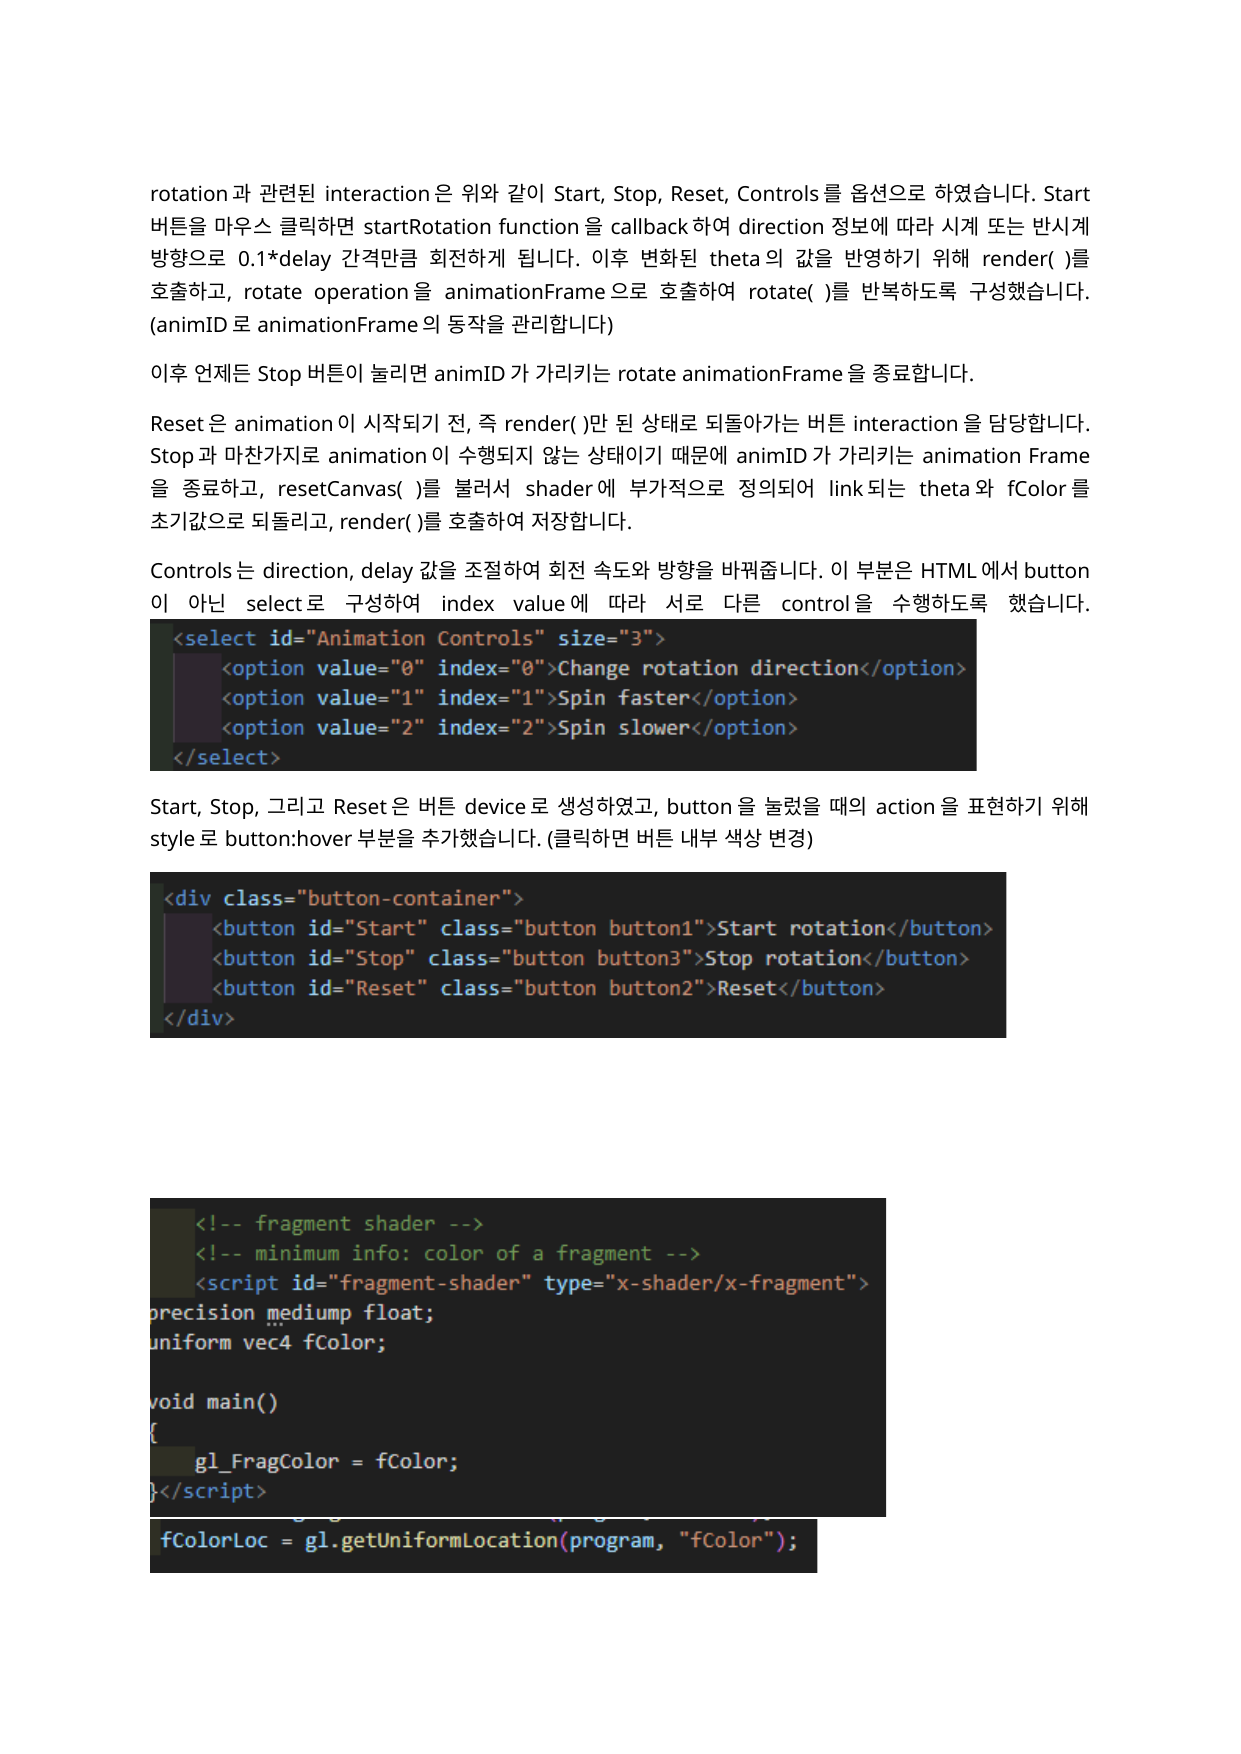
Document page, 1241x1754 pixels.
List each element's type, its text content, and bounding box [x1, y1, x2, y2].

text rotation과 관련된 interaction은 위와 같이 Start, Stop, Reset, Controls를 옵션으로 하였습니다. Start 버튼을 마우스 클릭하면 startRotation function을 callback하여 direction 정보에 따라 시계 또는 반시계 방향으로 0.1*delay 간격만큼 회전하게 됩니다. 이후 변화된 theta의 값을 반영하기 위해 render( )를 호출하고, rotate operation을 animationFrame으로 호출하여 rotate( )를 반복하도록 구성했습니다. (animID로 animationFrame의 동작을 관리합니다) [150, 177, 1090, 338]
picture [150, 1519, 818, 1573]
text Reset은 animation이 시작되기 전, 즉 render( )만 된 상태로 되돌아가는 버튼 interaction을 담당합니다. Stop과 마찬가지로 animation이 수행되지 않는 상태이기 때문에 animID가 가리키는 animation Frame을 종료하고, resetCanvas( )를 불러서 shader에 부가적으로 정의되어 link되는 theta와 fColor를 초기값으로 되돌리고, render( )를 호출하여 저장합니다. [150, 407, 1090, 535]
picture [150, 619, 977, 771]
text Start, Stop, 그리고 Reset은 버튼 device로 생성하였고, button을 눌렀을 때의 action을 표현하기 위해 style로 button:hover 부분을 추가했습니다. (클릭하면 버튼 내부 색상 변경) [150, 790, 1090, 853]
picture [150, 1198, 887, 1517]
picture [150, 872, 1007, 1038]
text 이후 언제든 Stop 버튼이 눌리면 animID가 가리키는 rotate animationFrame을 종료합니다. [150, 357, 1090, 388]
